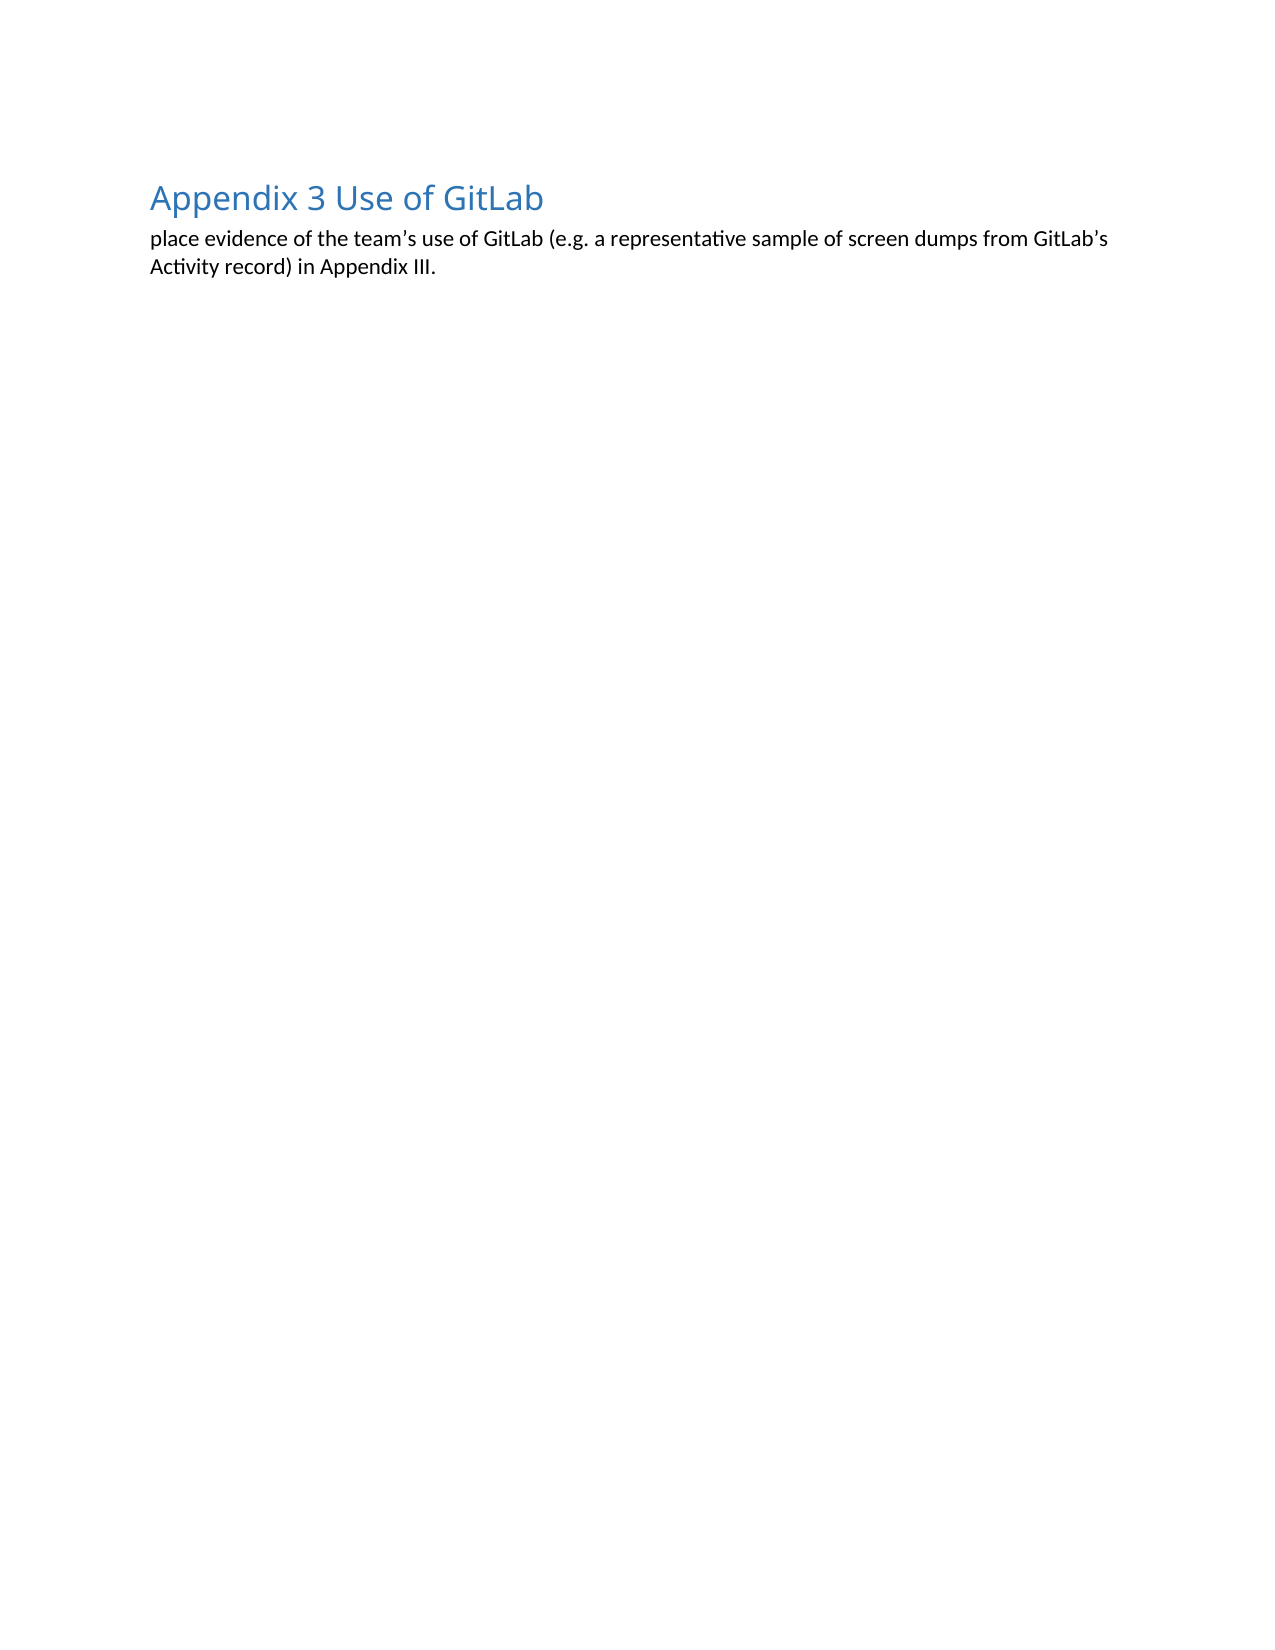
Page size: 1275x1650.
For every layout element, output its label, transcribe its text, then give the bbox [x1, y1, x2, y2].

text place evidence of the team’s use of GitLab (e.g. a representative sample of screen dumps from GitLab’s Activity record) in Appendix III. [150, 224, 1125, 280]
subtitle Appendix 3 Use of GitLab [150, 175, 1125, 220]
